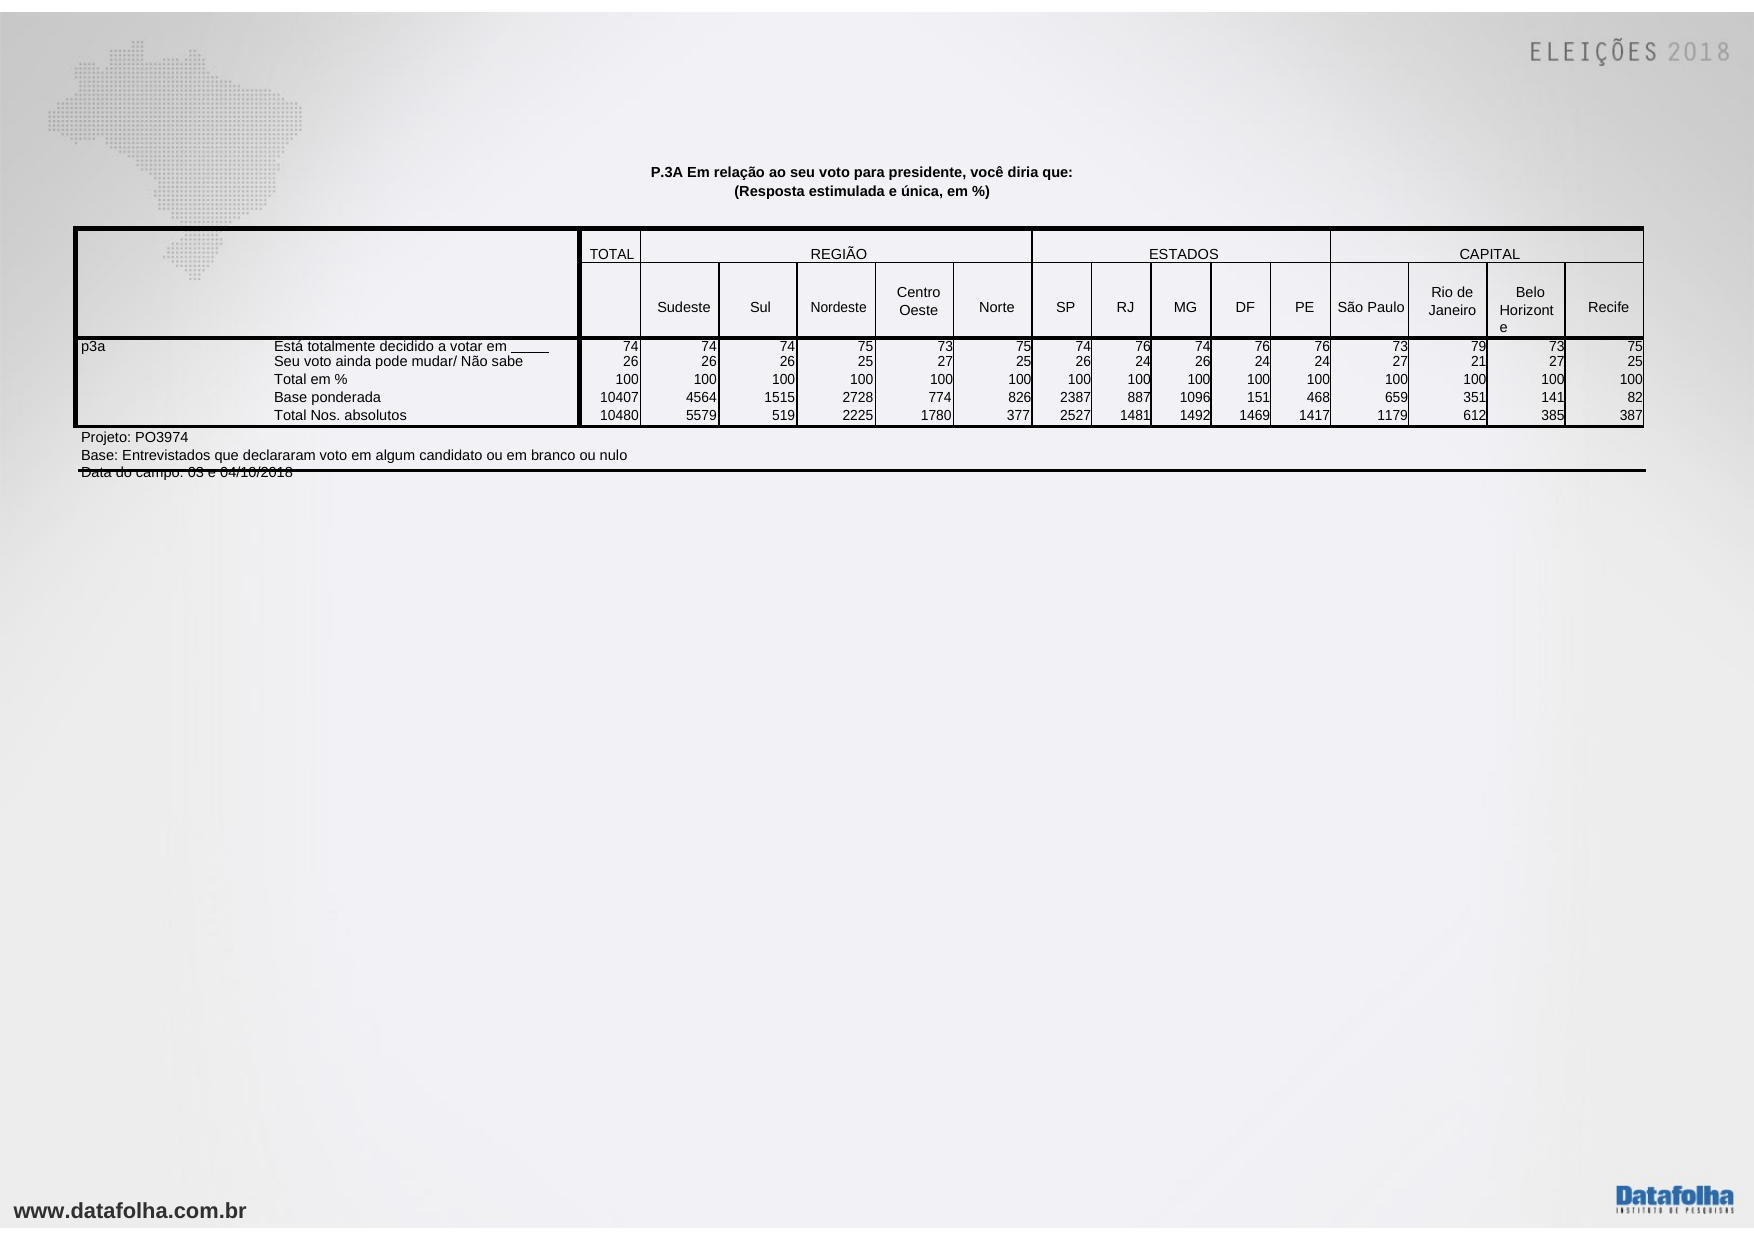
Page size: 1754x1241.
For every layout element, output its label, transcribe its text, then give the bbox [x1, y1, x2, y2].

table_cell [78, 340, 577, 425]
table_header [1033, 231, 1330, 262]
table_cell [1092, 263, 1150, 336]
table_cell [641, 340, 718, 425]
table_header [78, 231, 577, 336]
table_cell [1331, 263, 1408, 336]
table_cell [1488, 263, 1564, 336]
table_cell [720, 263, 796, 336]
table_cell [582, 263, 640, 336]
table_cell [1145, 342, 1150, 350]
text Base: Entrevistados que declararam voto em algum candidato ou em branco ou nulo Data do campo: 03 e 04/10/2018 [81, 446, 630, 481]
text P.3A Em relação ao seu voto para presidente, você diria que: (Resposta estimulada e única, em %) [639, 164, 1085, 199]
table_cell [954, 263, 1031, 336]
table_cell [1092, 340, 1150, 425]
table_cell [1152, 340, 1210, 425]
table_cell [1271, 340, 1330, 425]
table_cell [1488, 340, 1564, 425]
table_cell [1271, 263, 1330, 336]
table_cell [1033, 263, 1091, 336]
picture [0, 12, 1754, 1228]
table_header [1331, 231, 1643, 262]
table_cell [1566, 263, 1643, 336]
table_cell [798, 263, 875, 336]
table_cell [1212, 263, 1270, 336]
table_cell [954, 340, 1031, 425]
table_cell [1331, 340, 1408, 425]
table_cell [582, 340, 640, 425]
text Projeto: PO3974 [81, 428, 1681, 445]
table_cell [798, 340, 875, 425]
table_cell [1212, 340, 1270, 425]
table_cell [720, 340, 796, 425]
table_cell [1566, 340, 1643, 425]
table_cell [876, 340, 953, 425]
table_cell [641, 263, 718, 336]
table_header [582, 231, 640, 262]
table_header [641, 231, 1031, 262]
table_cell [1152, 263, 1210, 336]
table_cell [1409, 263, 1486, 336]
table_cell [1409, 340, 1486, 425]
text www.datafolha.com.br [13, 1198, 1681, 1223]
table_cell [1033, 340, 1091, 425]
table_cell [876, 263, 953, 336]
